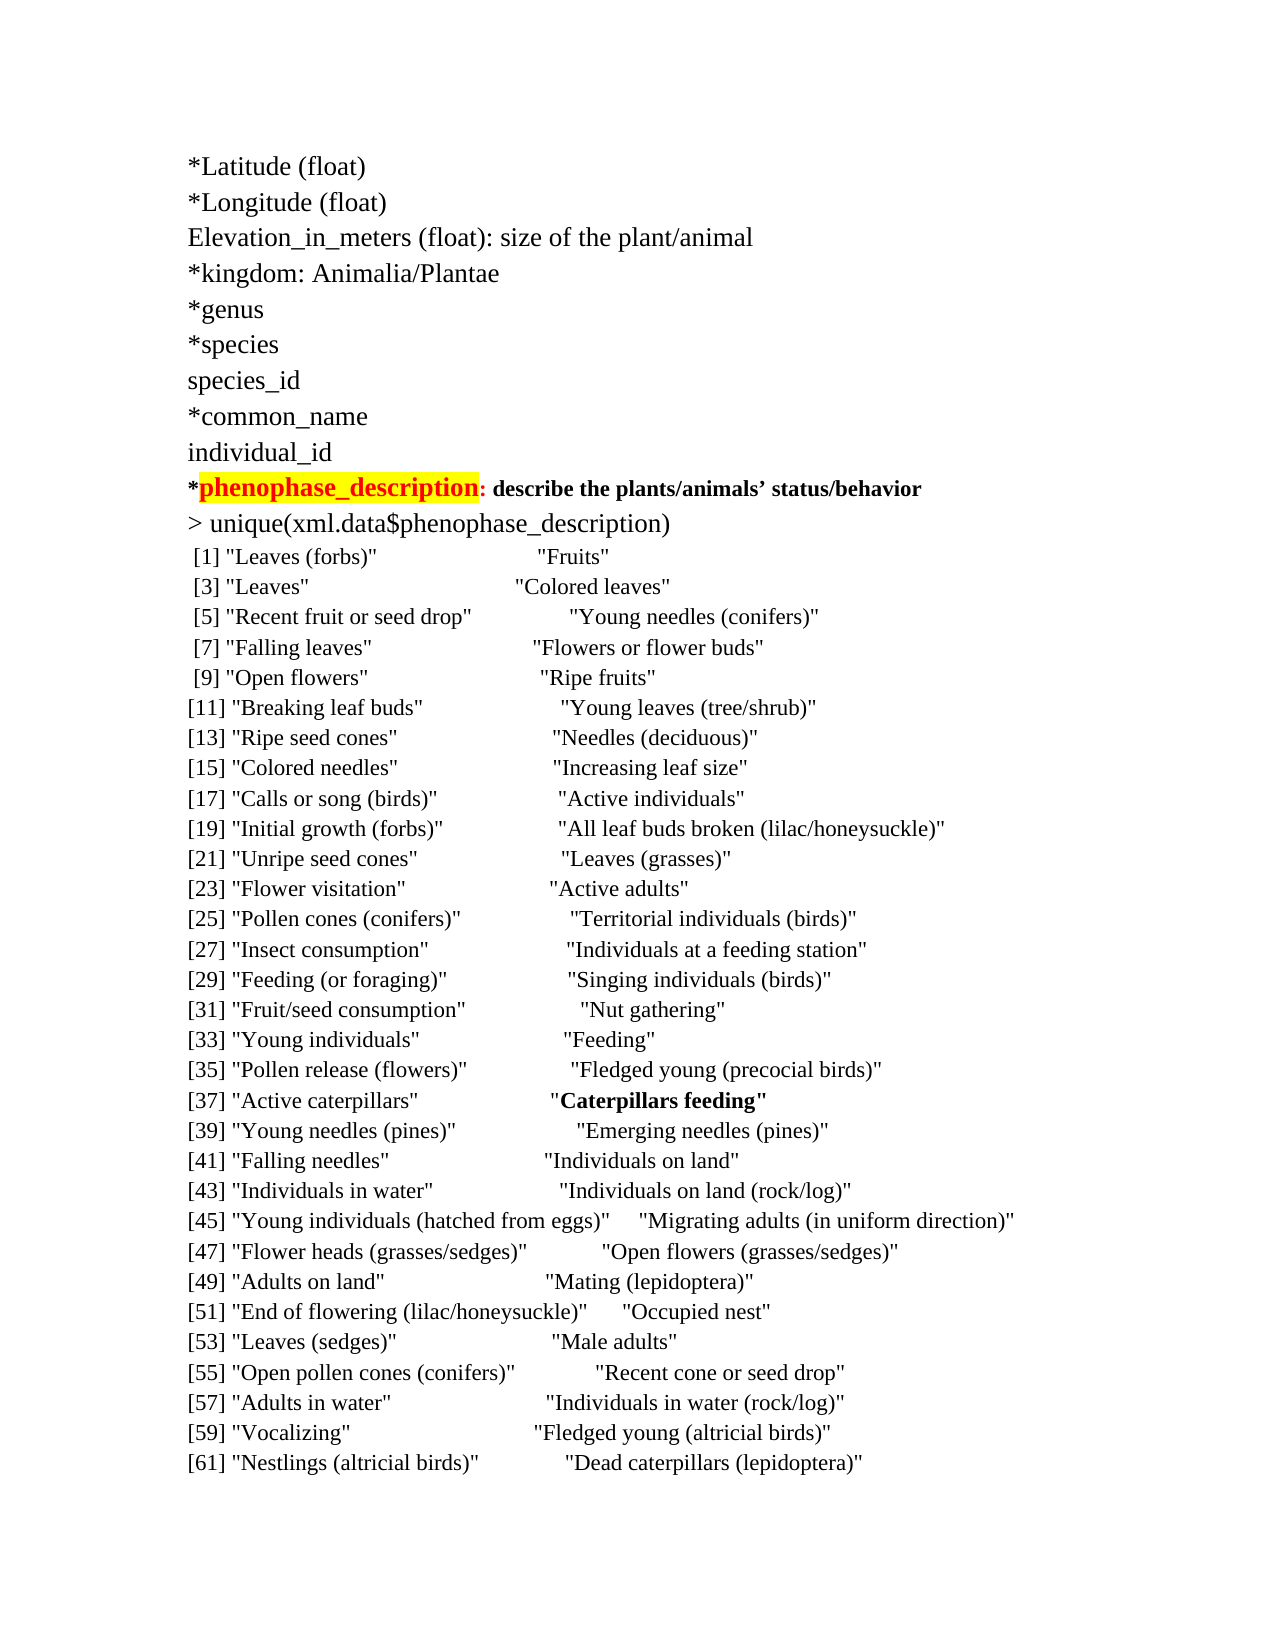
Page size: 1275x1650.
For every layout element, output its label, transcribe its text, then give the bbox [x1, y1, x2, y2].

text [43] "Individuals in water" "Individuals on land (rock/log)" [187, 1177, 1125, 1204]
text [33] "Young individuals" "Feeding" [187, 1026, 1125, 1053]
text [61] "Nestlings (altricial birds)" "Dead caterpillars (lepidoptera)" [187, 1449, 1125, 1476]
text > unique(xml.data$phenophase_description) [187, 507, 1125, 538]
text *phenophase_description: describe the plants/animals’ status/behavior [479, 472, 1125, 503]
text [41] "Falling needles" "Individuals on land" [187, 1147, 1125, 1173]
text [29] "Feeding (or foraging)" "Singing individuals (birds)" [187, 966, 1125, 992]
text [3] "Leaves" "Colored leaves" [187, 573, 1125, 599]
text *species [187, 329, 1125, 360]
text individual_id [187, 436, 1125, 467]
text [35] "Pollen release (flowers)" "Fledged young (precocial birds)" [187, 1057, 1125, 1083]
text [15] "Colored needles" "Increasing leaf size" [187, 754, 1125, 781]
text Elevation_in_meters (float): size of the plant/animal [187, 221, 1125, 253]
text [21] "Unripe seed cones" "Leaves (grasses)" [187, 845, 1125, 871]
text [45] "Young individuals (hatched from eggs)" "Migrating adults (in uniform direction)" [187, 1208, 1125, 1234]
text [7] "Falling leaves" "Flowers or flower buds" [187, 634, 1125, 660]
text [31] "Fruit/seed consumption" "Nut gathering" [187, 996, 1125, 1022]
text [39] "Young needles (pines)" "Emerging needles (pines)" [187, 1117, 1125, 1143]
text [55] "Open pollen cones (conifers)" "Recent cone or seed drop" [187, 1359, 1125, 1385]
text *genus [187, 293, 1125, 324]
text *kingdom: Animalia/Plantae [187, 257, 1125, 288]
text *Latitude (float) *Longitude (float) [187, 150, 1125, 217]
text [5] "Recent fruit or seed drop" "Young needles (conifers)" [187, 603, 1125, 630]
text [1] "Leaves (forbs)" "Fruits" [187, 543, 1125, 569]
text [13] "Ripe seed cones" "Needles (deciduous)" [187, 724, 1125, 751]
text [19] "Initial growth (forbs)" "All leaf buds broken (lilac/honeysuckle)" [187, 815, 1125, 841]
text [59] "Vocalizing" "Fledged young (altricial birds)" [187, 1419, 1125, 1445]
text species_id [187, 364, 1125, 396]
text [51] "End of flowering (lilac/honeysuckle)" "Occupied nest" [187, 1298, 1125, 1324]
text [23] "Flower visitation" "Active adults" [187, 875, 1125, 902]
text *common_name [187, 400, 1125, 431]
text [17] "Calls or song (birds)" "Active individuals" [187, 785, 1125, 811]
text [53] "Leaves (sedges)" "Male adults" [187, 1328, 1125, 1355]
text [9] "Open flowers" "Ripe fruits" [187, 664, 1125, 690]
text [27] "Insect consumption" "Individuals at a feeding station" [187, 936, 1125, 962]
text [49] "Adults on land" "Mating (lepidoptera)" [187, 1268, 1125, 1294]
text [57] "Adults in water" "Individuals in water (rock/log)" [187, 1389, 1125, 1415]
text [37] "Active caterpillars" "Caterpillars feeding" [187, 1087, 1125, 1113]
text [25] "Pollen cones (conifers)" "Territorial individuals (birds)" [187, 906, 1125, 932]
text [47] "Flower heads (grasses/sedges)" "Open flowers (grasses/sedges)" [187, 1238, 1125, 1264]
text [11] "Breaking leaf buds" "Young leaves (tree/shrub)" [187, 694, 1125, 720]
